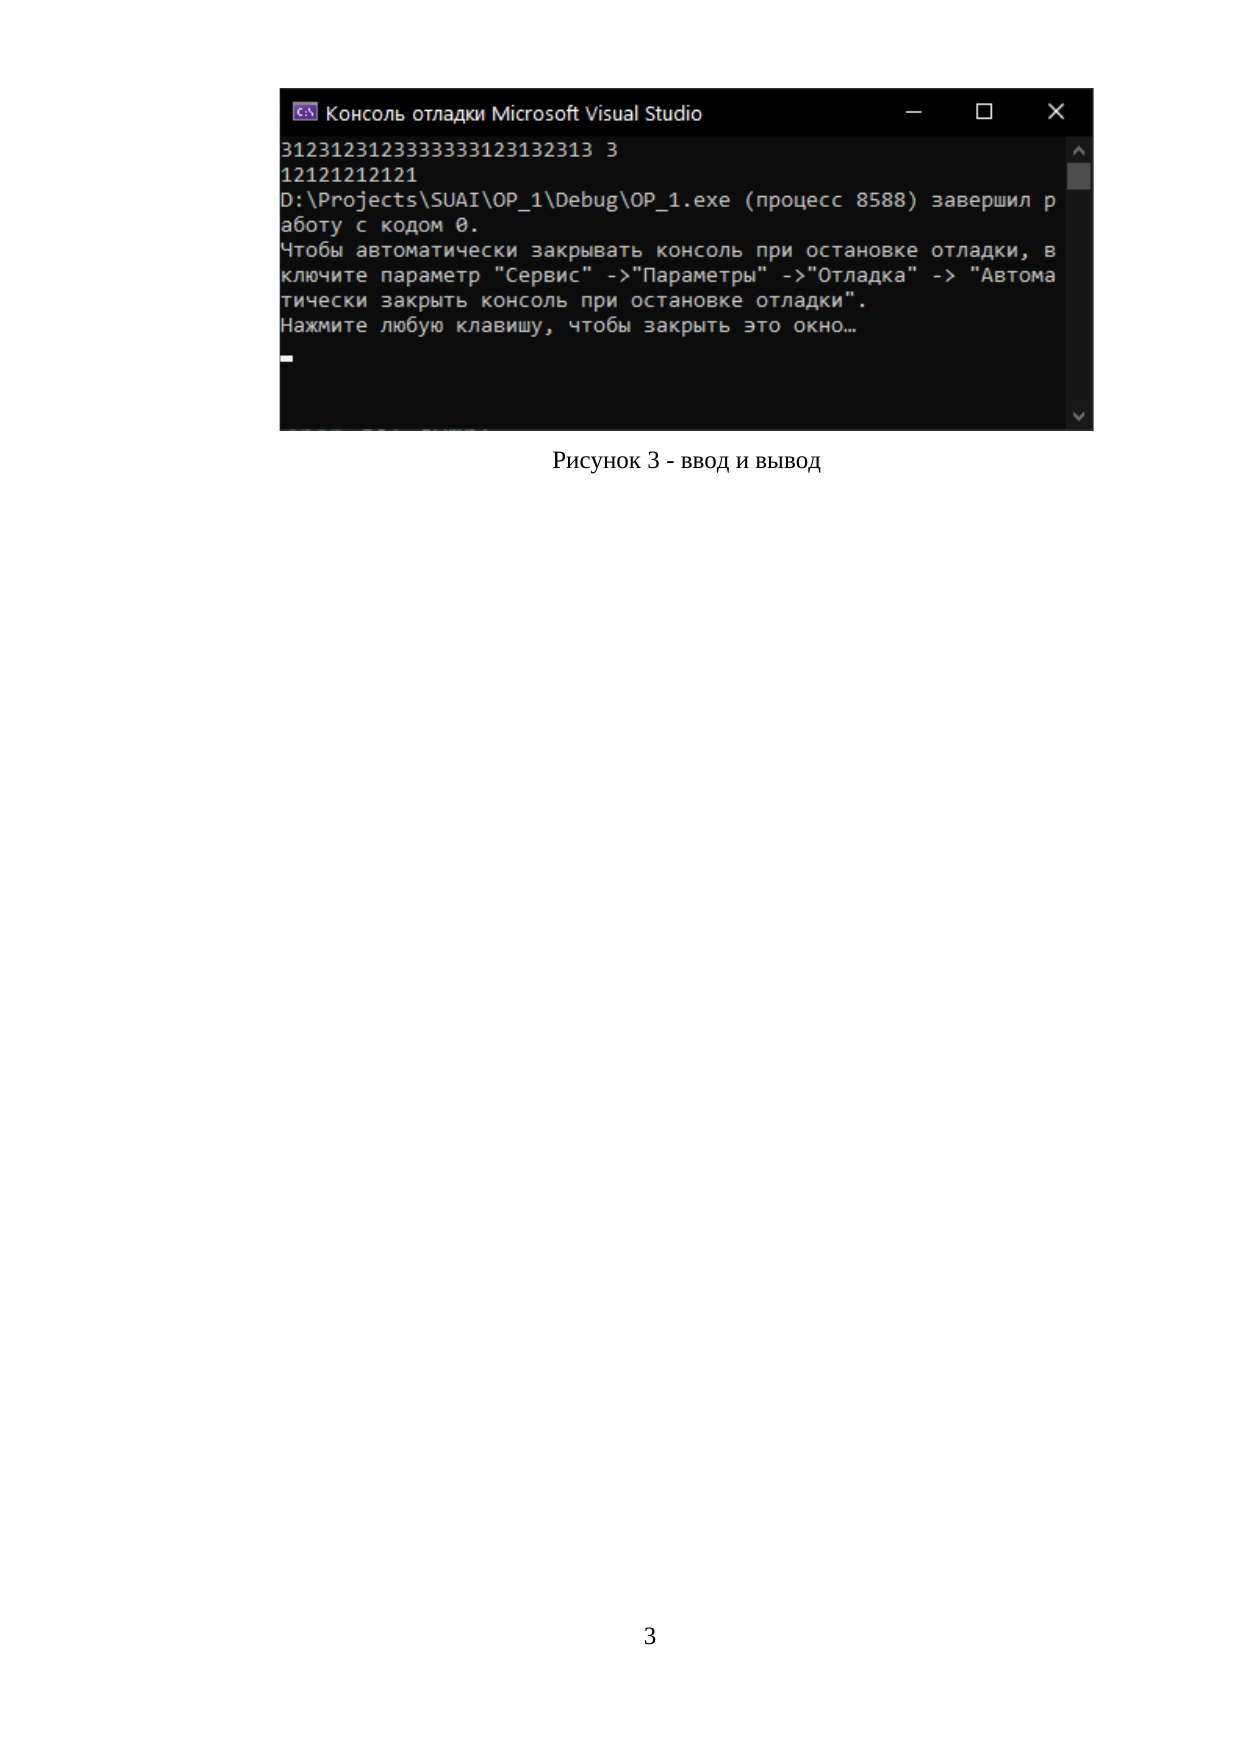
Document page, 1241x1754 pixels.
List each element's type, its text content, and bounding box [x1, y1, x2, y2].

text Рисунок 3 - ввод и вывод [148, 445, 1152, 474]
picture [279, 88, 1094, 431]
